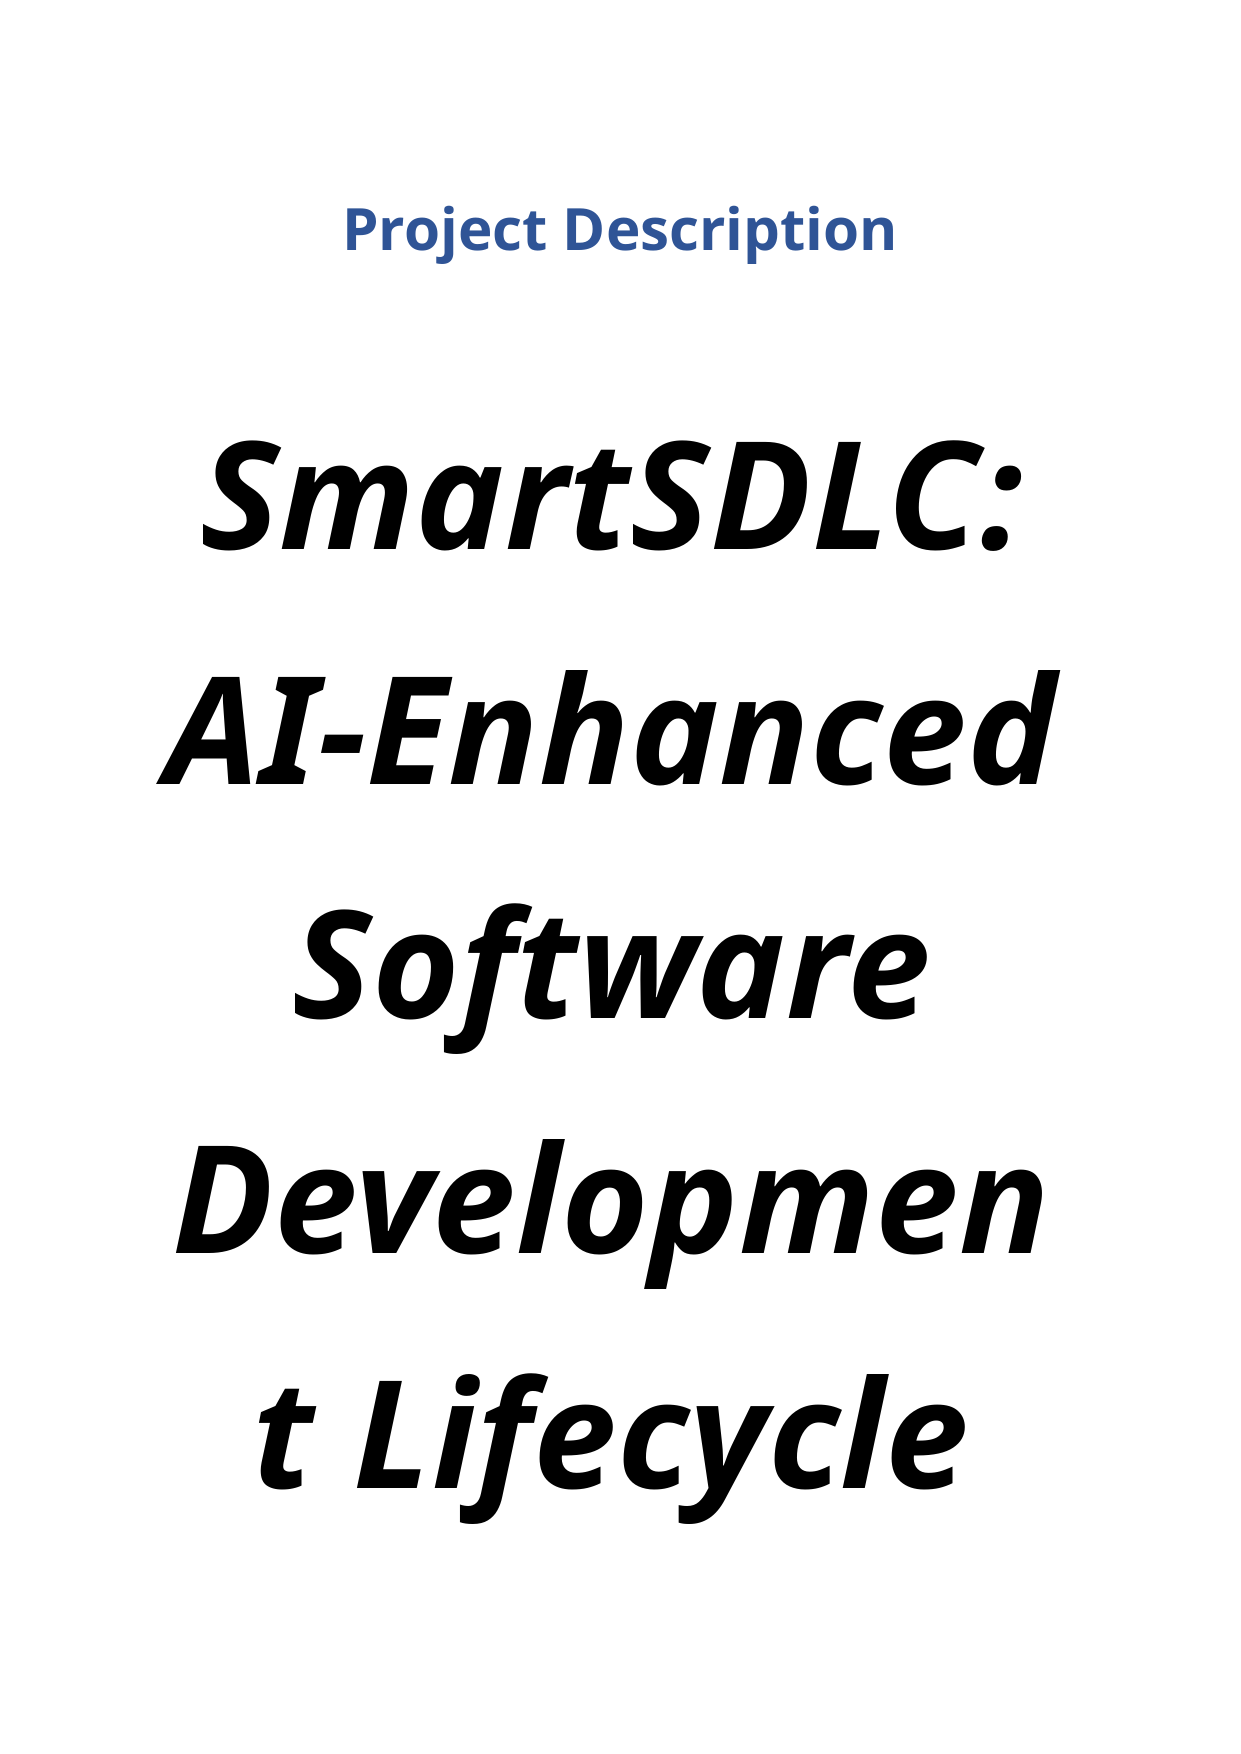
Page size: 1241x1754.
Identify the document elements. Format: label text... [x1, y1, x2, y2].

subtitle Project Description [150, 187, 1090, 267]
subtitle SmartSDLC: AI-Enhanced Software Development Lifecycle [150, 389, 1090, 1533]
